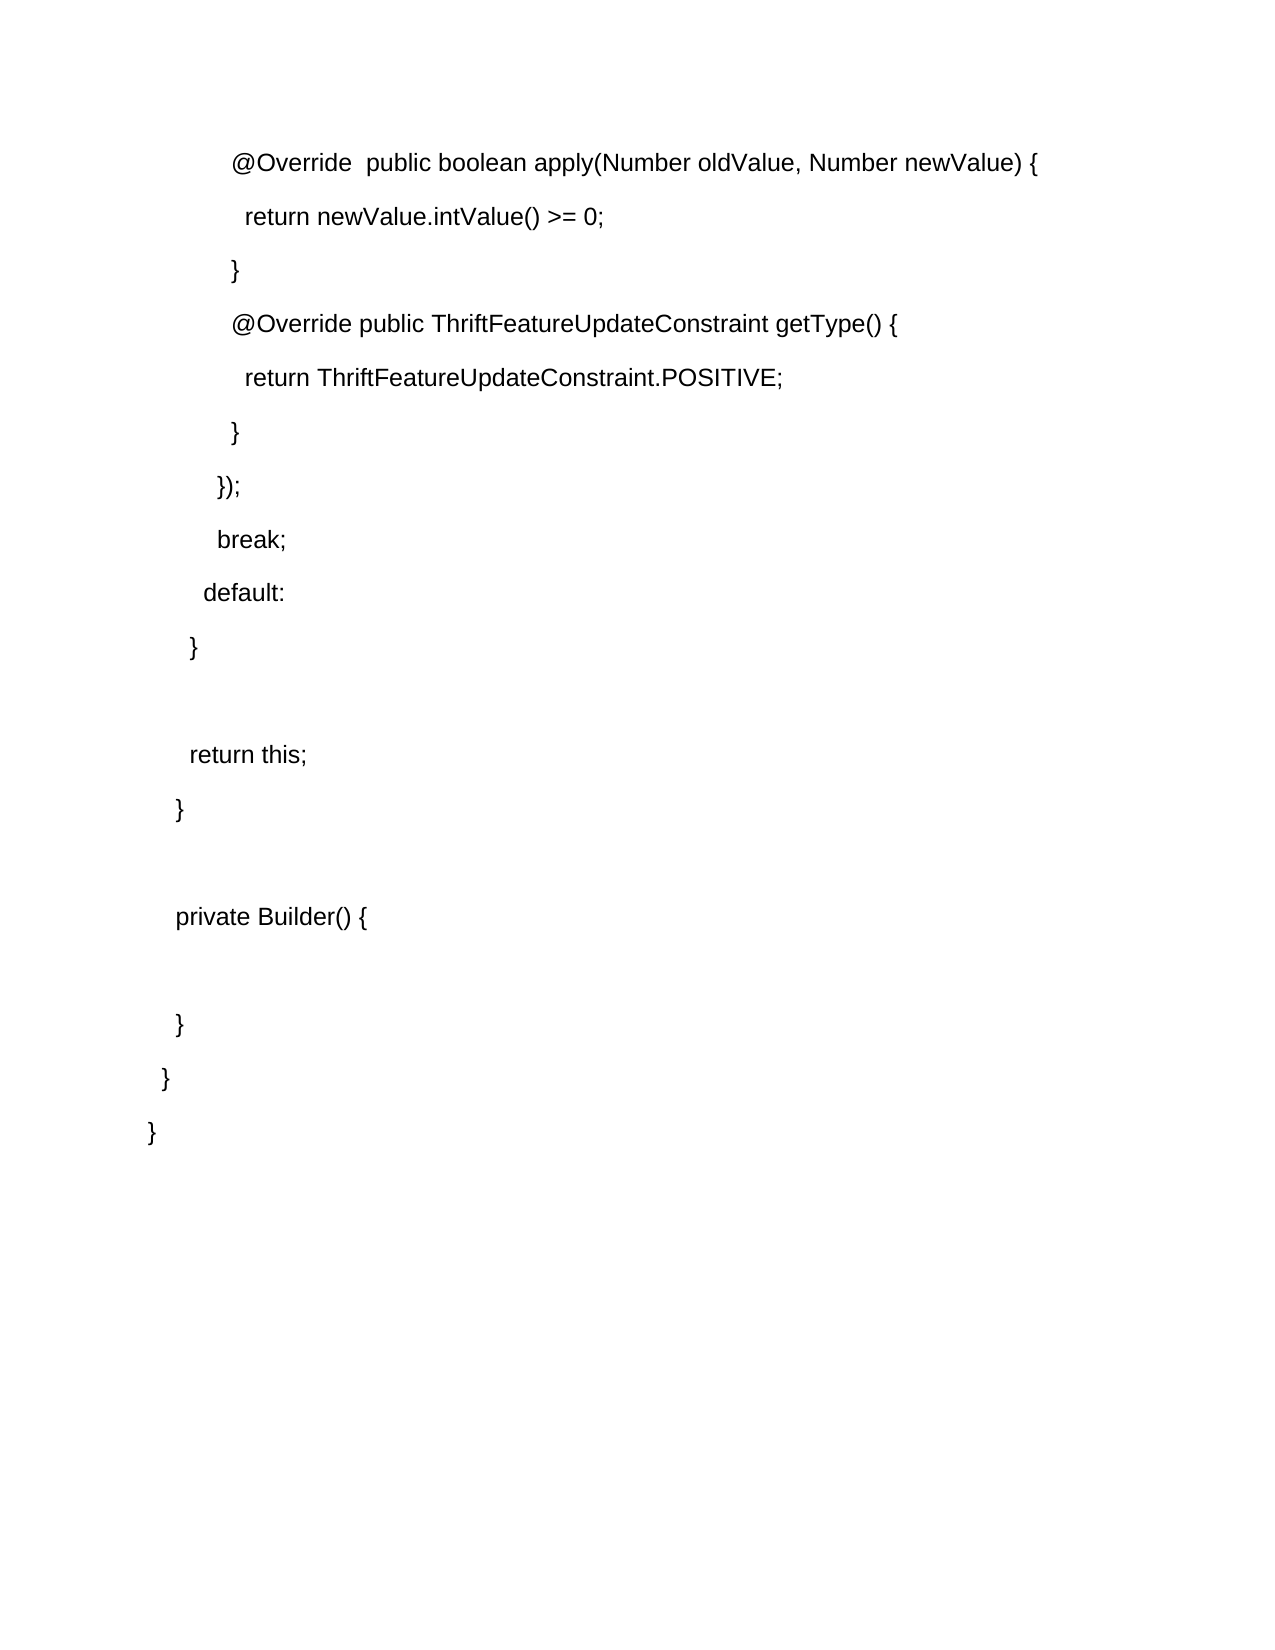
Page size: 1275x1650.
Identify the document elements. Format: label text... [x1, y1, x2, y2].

text } [148, 794, 1127, 823]
text } [148, 1063, 1127, 1092]
text @Override public ThriftFeatureUpdateConstraint getType() { [148, 309, 1127, 338]
text return ThriftFeatureUpdateConstraint.POSITIVE; [148, 363, 1127, 392]
text } [148, 417, 1127, 446]
text return this; [148, 740, 1127, 769]
text }); [148, 471, 1127, 499]
text } [148, 632, 1127, 661]
text @Override public boolean apply(Number oldValue, Number newValue) { [148, 148, 1127, 176]
text private Builder() { [148, 902, 1127, 930]
text } [148, 1009, 1127, 1038]
text return newValue.intValue() >= 0; [148, 201, 1127, 230]
text } [148, 255, 1127, 284]
text default: [148, 578, 1127, 607]
text } [148, 1117, 1127, 1146]
text break; [148, 524, 1127, 553]
